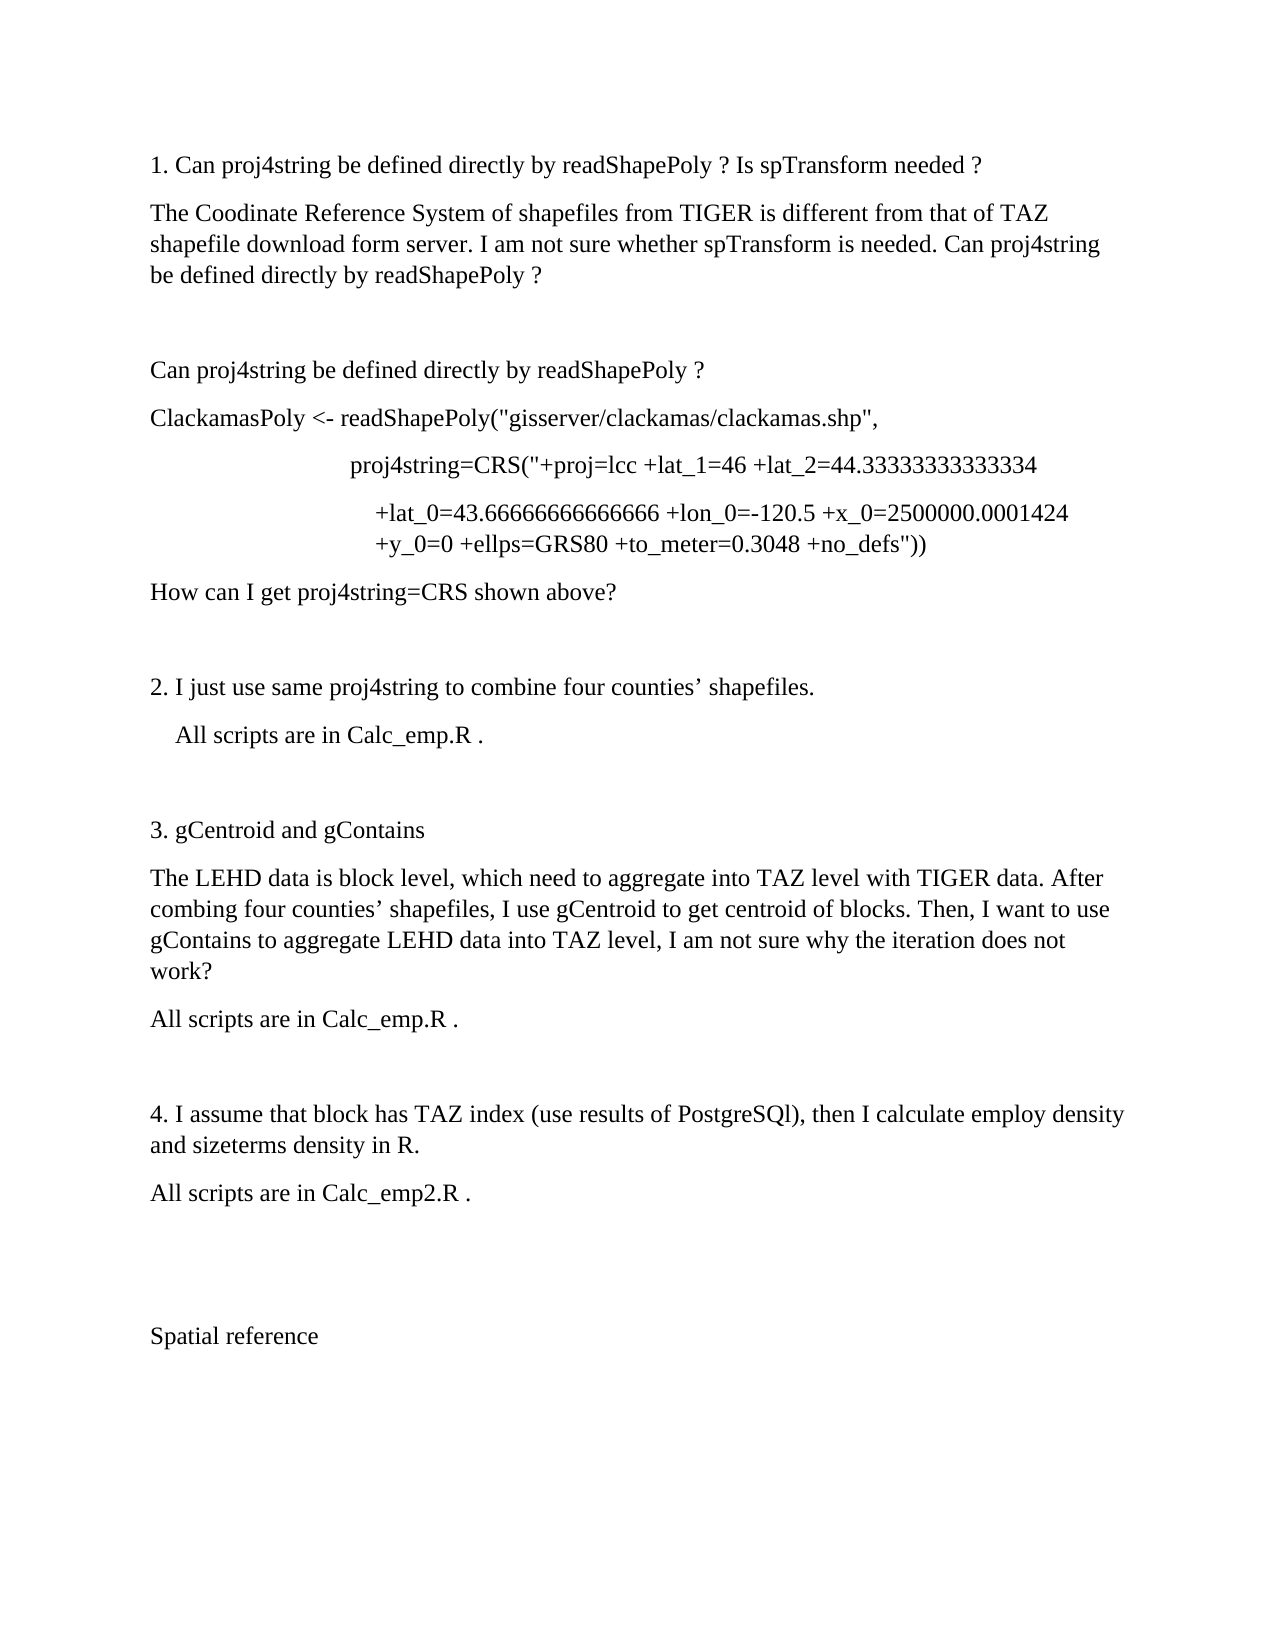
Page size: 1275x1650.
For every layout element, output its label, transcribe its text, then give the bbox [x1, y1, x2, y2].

text 1. Can proj4string be defined directly by readShapePoly ? Is spTransform needed ? [150, 150, 1125, 179]
text proj4string=CRS("+proj=lcc +lat_1=46 +lat_2=44.33333333333334 [150, 451, 1125, 479]
text The Coodinate Reference System of shapefiles from TIGER is different from that of TAZ shapefile download form server. I am not sure whether spTransform is needed. Can proj4string be defined directly by readShapePoly ? [150, 198, 1125, 288]
text All scripts are in Calc_emp.R . [150, 1004, 1125, 1033]
text 3. gCentroid and gContains [150, 816, 1125, 844]
text How can I get proj4string=CRS shown above? [150, 577, 1125, 606]
text 2. I just use same proj4string to combine four counties’ shapefiles. [150, 672, 1125, 701]
text 4. I assume that block has TAZ index (use results of PostgreSQl), then I calculate employ density and sizeterms density in R. [150, 1099, 1125, 1159]
text The LEHD data is block level, which need to aggregate into TAZ level with TIGER data. After combing four counties’ shapefiles, I use gCentroid to get centroid of blocks. Then, I want to use gContains to aggregate LEHD data into TAZ level, I am not sure why the iteration does not work? [150, 863, 1125, 985]
text Can proj4string be defined directly by readShapePoly ? [150, 355, 1125, 384]
text Spatial reference [150, 1321, 1125, 1350]
text +lat_0=43.66666666666666 +lon_0=-120.5 +x_0=2500000.0001424 +y_0=0 +ellps=GRS80 +to_meter=0.3048 +no_defs")) [375, 498, 1125, 558]
text ClackamasPoly <- readShapePoly("gisserver/clackamas/clackamas.shp", [150, 403, 1125, 432]
text All scripts are in Calc_emp2.R . [150, 1178, 1125, 1207]
text All scripts are in Calc_emp.R . [150, 720, 1125, 749]
